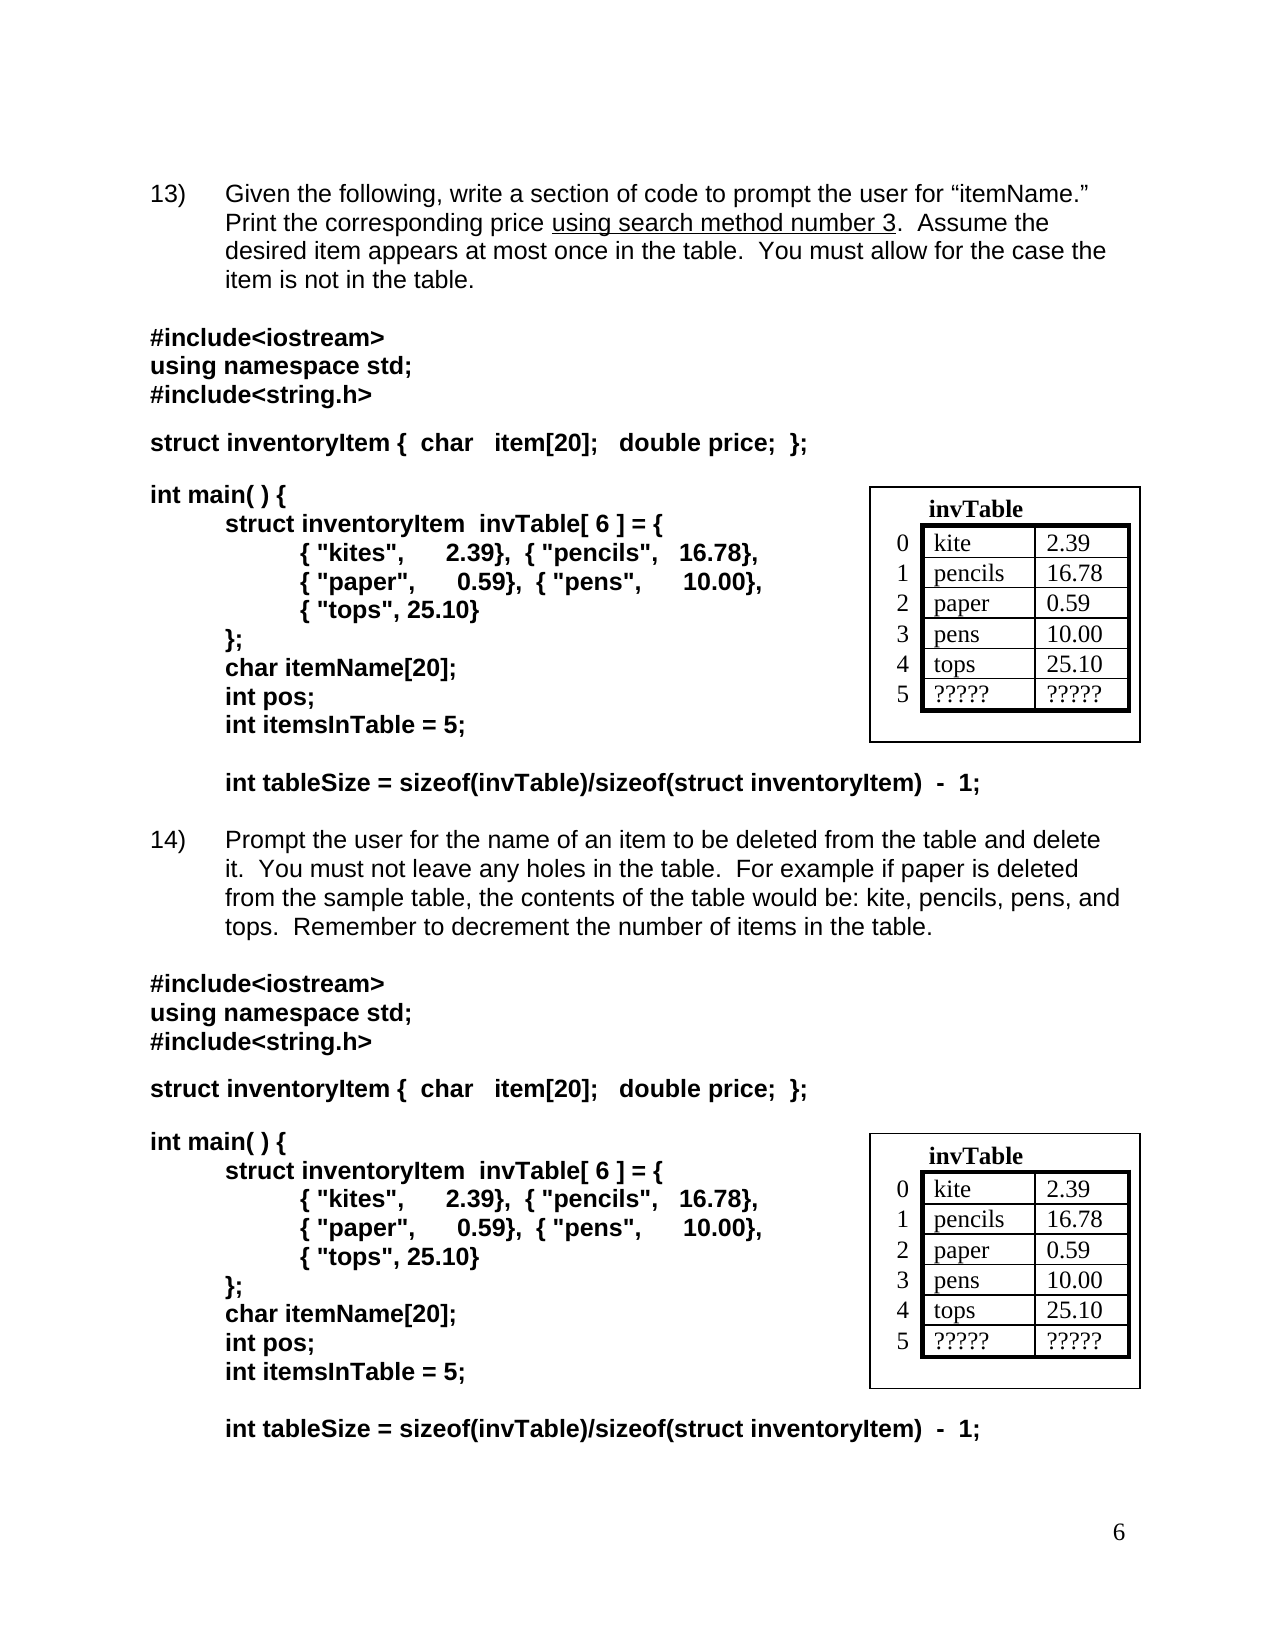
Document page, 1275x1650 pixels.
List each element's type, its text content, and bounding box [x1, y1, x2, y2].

text using namespace std; [150, 351, 1125, 380]
text char itemName[20]; [150, 1299, 869, 1328]
list Prompt the user for the name of an item to be deleted from the table and delete it. You must not leave any holes in the table. For example if paper is deleted from the sample table, the contents of the table would be: kite, pencils, pens, and tops. Remember to decrement the number of items in the table. [150, 825, 1125, 940]
text int itemsInTable = 5; [150, 1357, 869, 1386]
text { "kites", 2.39}, { "pencils", 16.78}, [225, 538, 869, 567]
text struct inventoryItem invTable[ 6 ] = { [150, 1156, 869, 1184]
text #include<string.h> [150, 1027, 1125, 1055]
text int main( ) { [150, 480, 1125, 509]
text struct inventoryItem invTable[ 6 ] = { [150, 509, 869, 538]
text int main( ) { [150, 1127, 1125, 1156]
text #include<iostream> [150, 322, 1125, 351]
text #include<string.h> [150, 380, 1125, 409]
text { "kites", 2.39}, { "pencils", 16.78}, [225, 1184, 869, 1213]
text { "paper", 0.59}, { "pens", 10.00}, [225, 567, 869, 595]
list Given the following, write a section of code to prompt the user for “itemName.” Print the corresponding price using search method number 3. Assume the desired item appears at most once in the table. You must allow for the case the item is not in the table. [150, 179, 1125, 294]
text }; [150, 624, 869, 653]
text { "tops", 25.10} [225, 595, 869, 624]
text { "tops", 25.10} [225, 1242, 869, 1271]
text }; [150, 1271, 869, 1299]
text int tableSize = sizeof(invTable)/sizeof(struct inventoryItem) - 1; [150, 1414, 1125, 1443]
text struct inventoryItem { char item[20]; double price; }; [150, 428, 1125, 457]
text #include<iostream> [150, 969, 1125, 998]
text struct inventoryItem { char item[20]; double price; }; [150, 1074, 1125, 1103]
text int pos; [150, 1328, 869, 1357]
text int tableSize = sizeof(invTable)/sizeof(struct inventoryItem) - 1; [150, 768, 1125, 797]
text int itemsInTable = 5; [150, 710, 869, 739]
text using namespace std; [150, 998, 1125, 1027]
text int pos; [150, 682, 869, 710]
text char itemName[20]; [150, 653, 869, 682]
text { "paper", 0.59}, { "pens", 10.00}, [225, 1213, 869, 1242]
